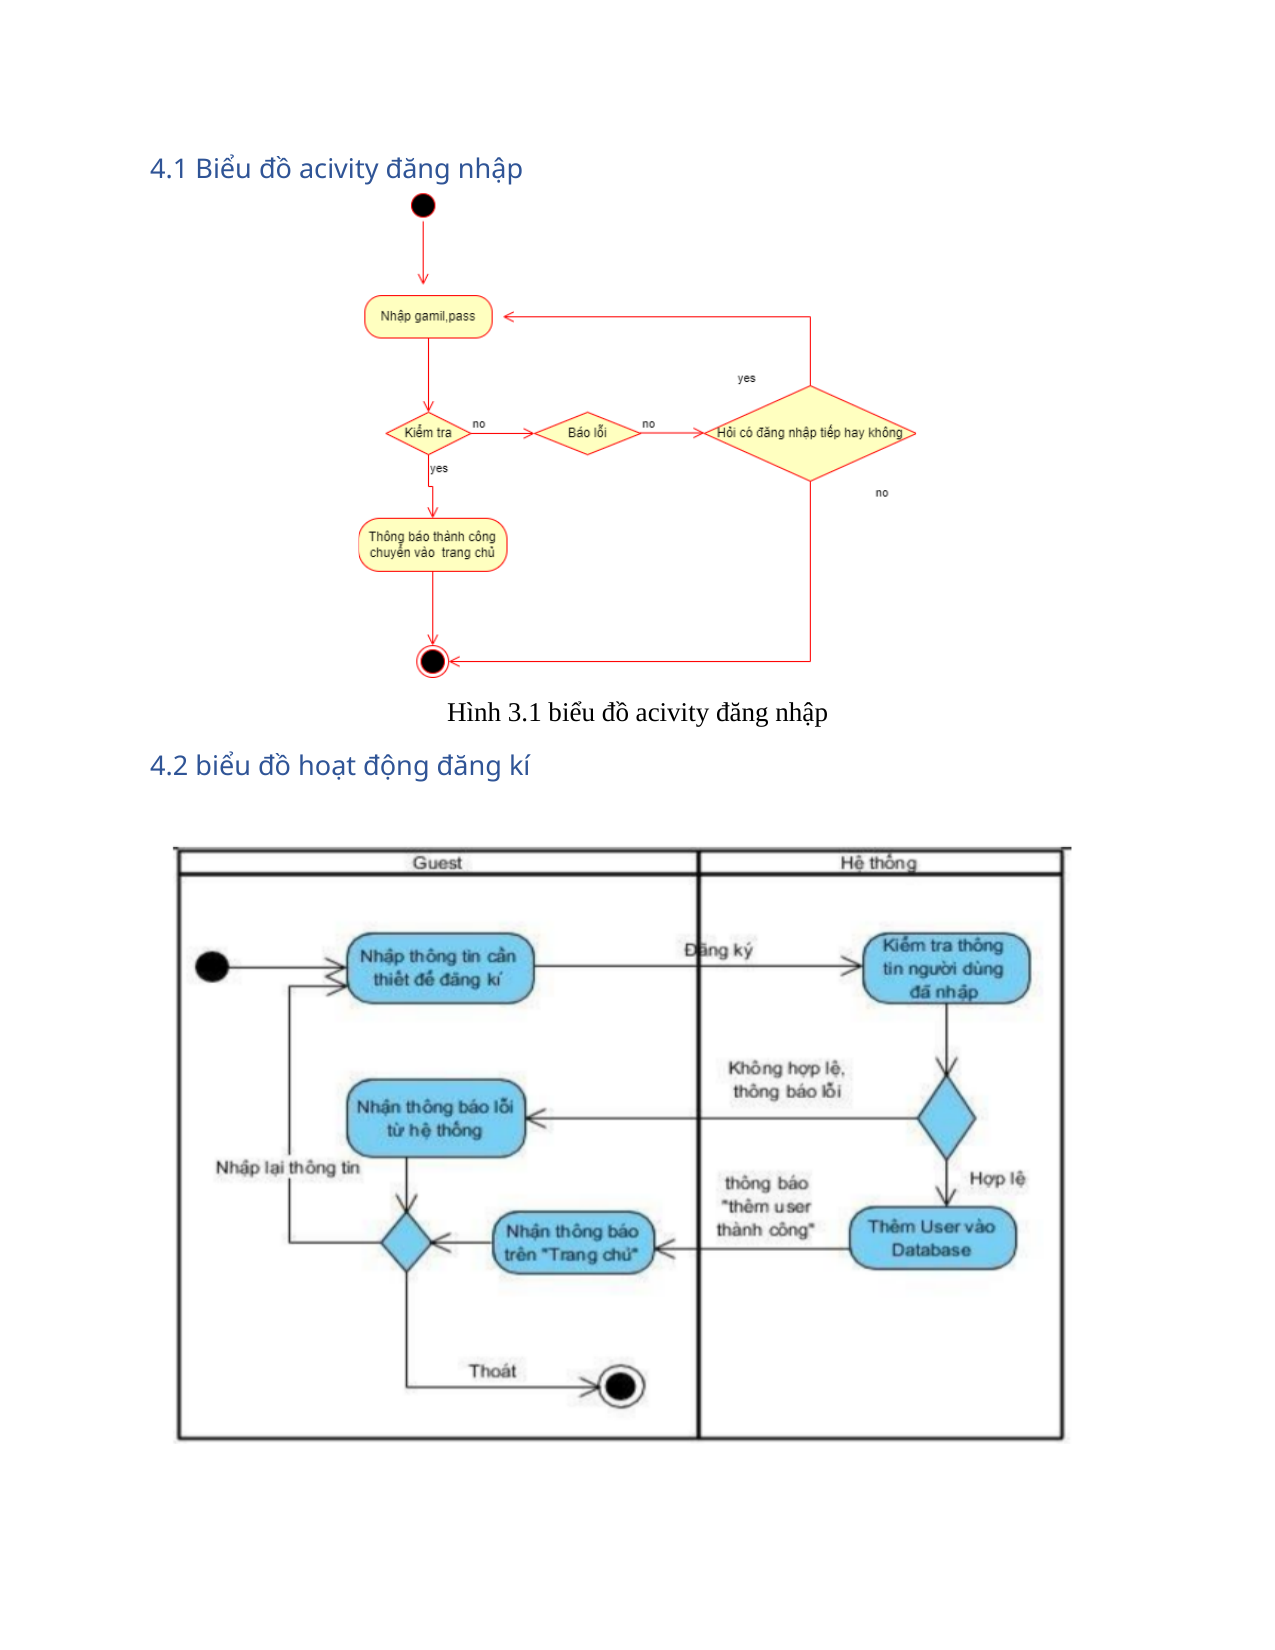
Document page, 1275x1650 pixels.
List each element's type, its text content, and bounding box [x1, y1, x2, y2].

picture [150, 833, 1086, 1444]
subtitle 4.1 Biểu đồ acivity đăng nhập [150, 150, 1125, 187]
text Hình 3.1 biểu đồ acivity đăng nhập [150, 696, 1125, 727]
picture [358, 189, 917, 678]
subtitle 4.2 biểu đồ hoạt động đăng kí [150, 747, 1125, 783]
